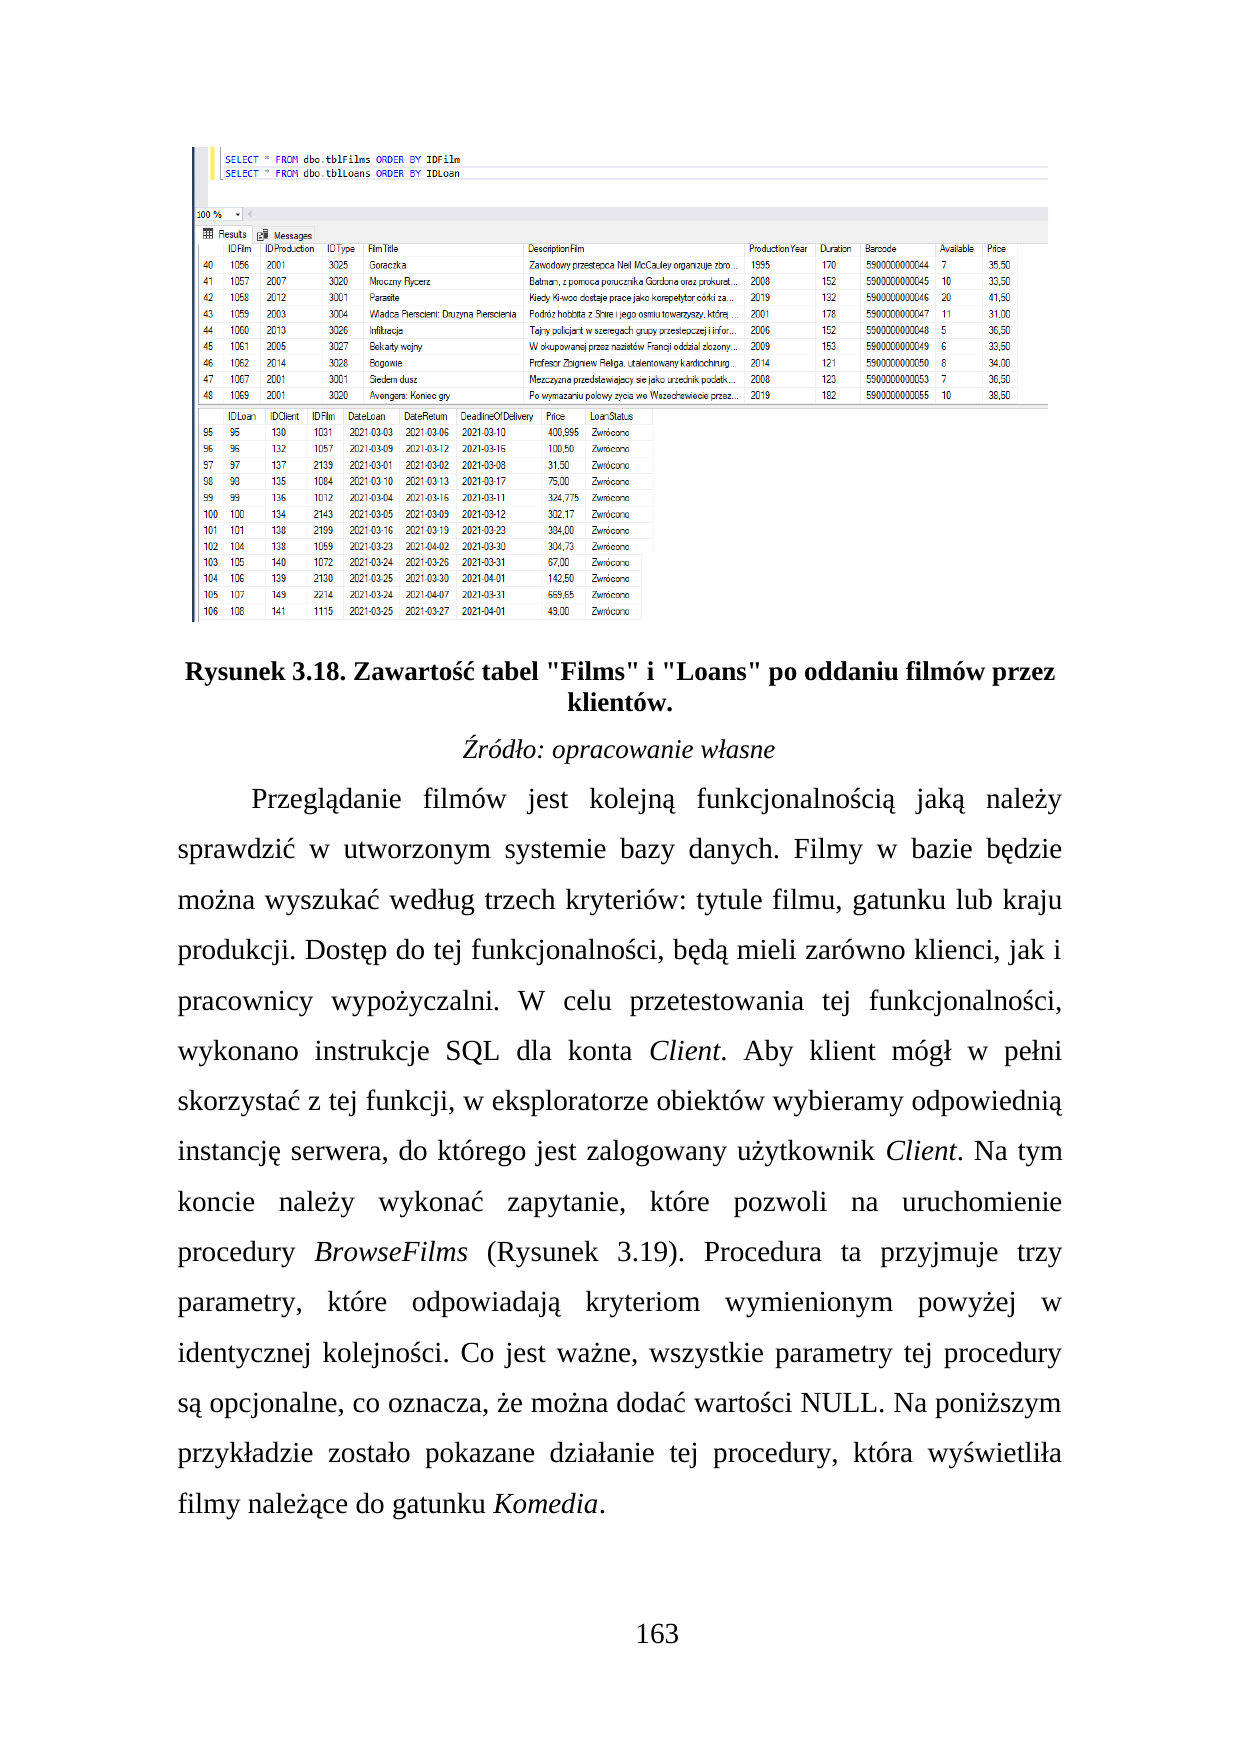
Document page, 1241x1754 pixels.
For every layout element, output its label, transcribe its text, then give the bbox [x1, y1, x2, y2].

text Rysunek 3.18. Zawartość tabel "Films" i "Loans" po oddaniu filmów przez klientów. [177, 654, 1063, 717]
text Źródło: opracowanie własne [177, 733, 1063, 765]
text Przeglądanie filmów jest kolejną funkcjonalnością jaką należy sprawdzić w utworzonym systemie bazy danych. Filmy w bazie będzie można wyszukać według trzech kryteriów: tytule filmu, gatunku lub kraju produkcji. Dostęp do tej funkcjonalności, będą mieli zarówno klienci, jak i pracownicy wypożyczalni. W celu przetestowania tej funkcjonalności, wykonano instrukcje SQL dla konta Client. Aby klient mógł w pełni skorzystać z tej funkcji, w eksploratorze obiektów wybieramy odpowiednią instancję serwera, do którego jest zalogowany użytkownik Client. Na tym koncie należy wykonać zapytanie, które pozwoli na uruchomienie procedury BrowseFilms (Rysunek 3.19). Procedura ta przyjmuje trzy parametry, które odpowiadają kryteriom wymienionym powyżej w identycznej kolejności. Co jest ważne, wszystkie parametry tej procedury są opcjonalne, co oznacza, że można dodać wartości NULL. Na poniższym przykładzie zostało pokazane działanie tej procedury, która wyświetliła filmy należące do gatunku Komedia. [177, 781, 1063, 1519]
picture [192, 147, 1049, 622]
